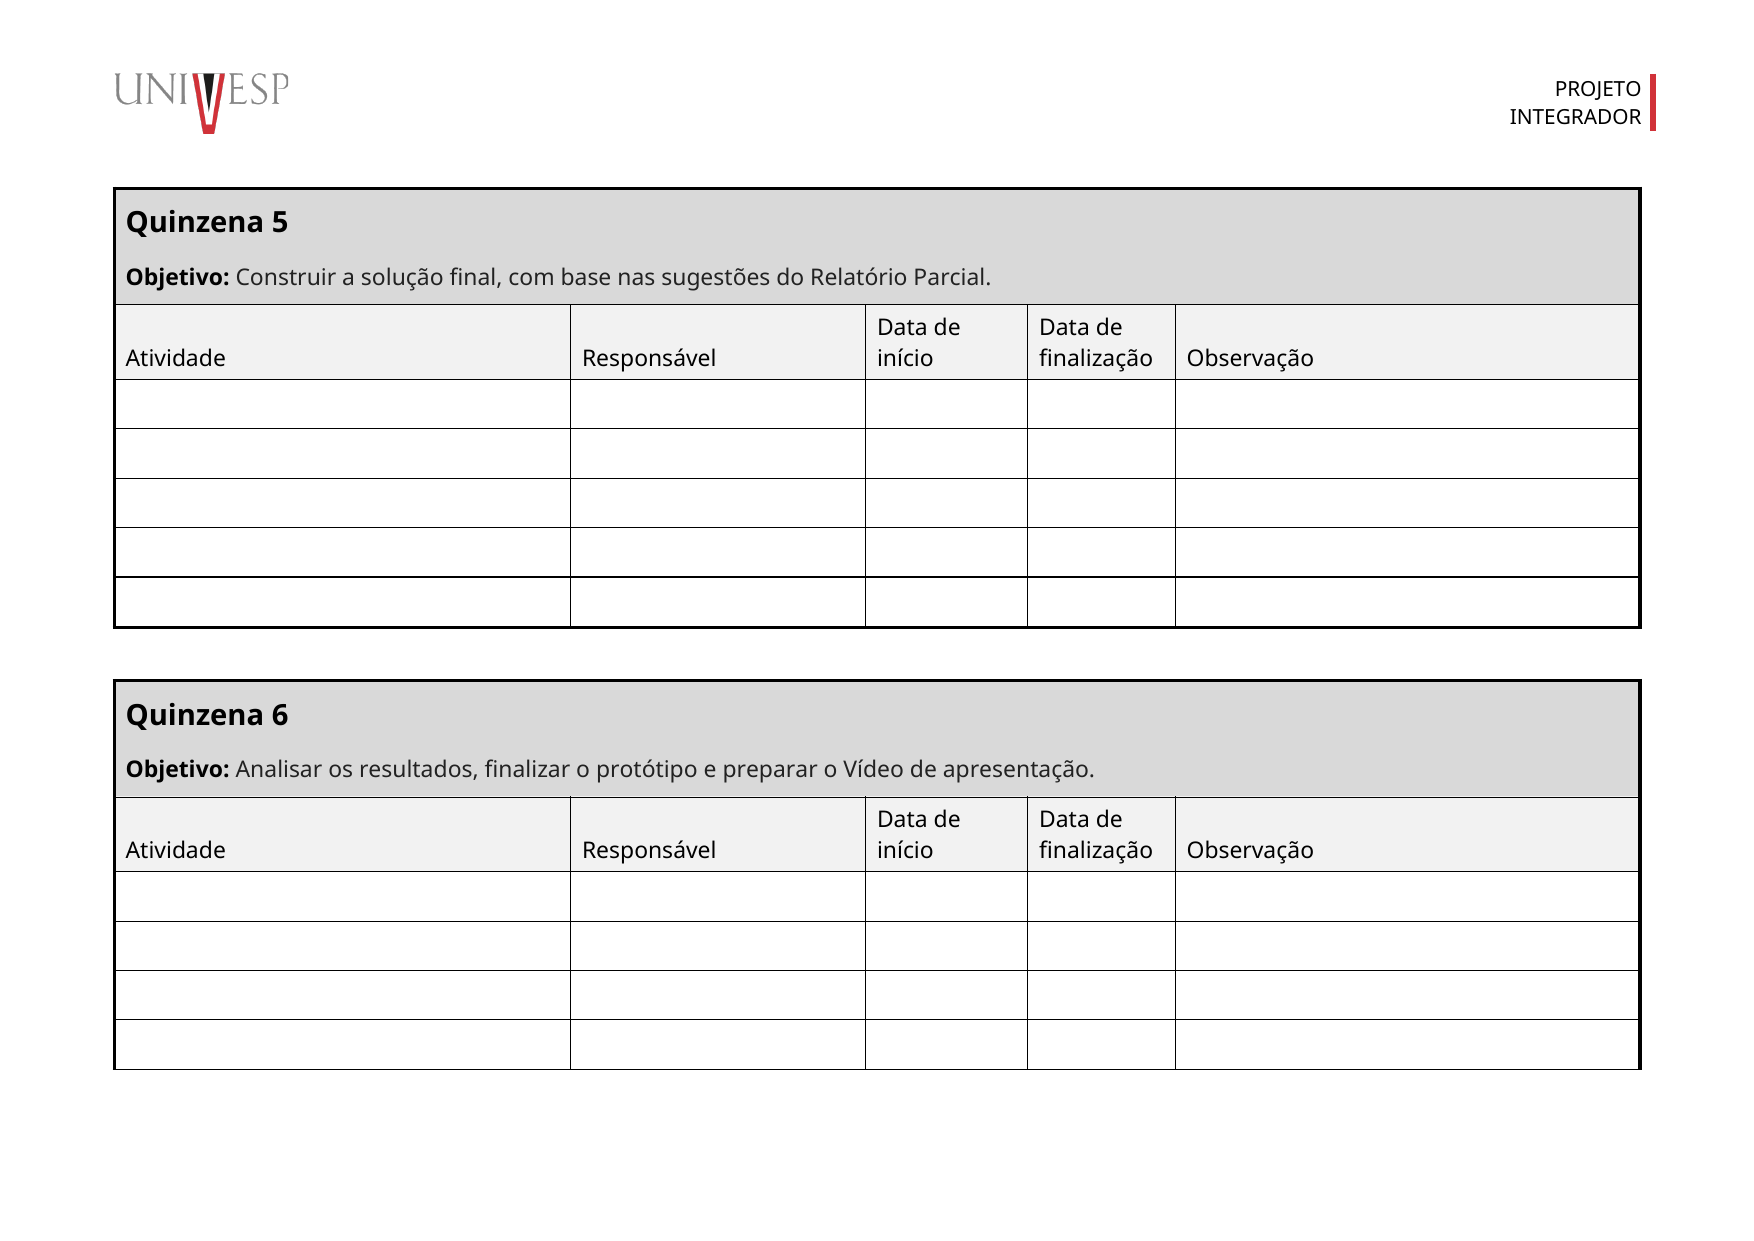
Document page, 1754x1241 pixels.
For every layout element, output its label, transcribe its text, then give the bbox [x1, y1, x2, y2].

table_cell [116, 971, 570, 1019]
table_cell [571, 429, 865, 478]
table_cell [571, 922, 865, 970]
table_cell [1028, 1020, 1175, 1069]
table_cell [1176, 380, 1638, 428]
table_cell [1176, 971, 1638, 1019]
table_cell [571, 528, 865, 576]
table_cell [1176, 872, 1638, 921]
table_cell [866, 479, 1027, 527]
table_cell [1176, 429, 1638, 478]
table_cell [116, 1020, 570, 1069]
table_cell [866, 1020, 1027, 1069]
table_cell [1028, 971, 1175, 1019]
table_cell Data de início [866, 798, 1027, 871]
table_cell [116, 479, 570, 527]
table_cell Observação [1176, 798, 1638, 871]
table_cell [116, 528, 570, 576]
table_cell [1028, 380, 1175, 428]
table_cell [571, 479, 865, 527]
table_cell [866, 971, 1027, 1019]
table_cell [571, 380, 865, 428]
table_cell [116, 922, 570, 970]
table_cell [1028, 528, 1175, 576]
table_cell [1176, 578, 1638, 626]
table_cell [1176, 479, 1638, 527]
table_cell Responsável [571, 798, 865, 871]
table_cell [571, 1020, 865, 1069]
table_cell [866, 922, 1027, 970]
table_cell [116, 380, 570, 428]
table_cell [1176, 1020, 1638, 1069]
table_cell [116, 429, 570, 478]
table_cell [1176, 528, 1638, 576]
table_cell [116, 578, 570, 626]
table_header Quinzena 5 Objetivo: Construir a solução final, com base nas sugestões do Relatório Parcial. [116, 190, 1638, 304]
table_cell [866, 872, 1027, 921]
table_cell [1028, 578, 1175, 626]
table_cell [1028, 922, 1175, 970]
table_cell [866, 528, 1027, 576]
table_cell [571, 872, 865, 921]
table_cell [1028, 479, 1175, 527]
table_cell Data de finalização [1028, 305, 1175, 379]
table_header Quinzena 6 Objetivo: Analisar os resultados, finalizar o protótipo e preparar o Vídeo de apresentação. [116, 682, 1638, 796]
table_cell [866, 578, 1027, 626]
picture [114, 73, 289, 134]
table_cell [866, 380, 1027, 428]
table_cell [116, 872, 570, 921]
table_cell Atividade [116, 798, 570, 871]
table_cell Data de finalização [1028, 798, 1175, 871]
table_cell Atividade [116, 305, 570, 379]
table_cell [866, 429, 1027, 478]
table_cell [571, 578, 865, 626]
table_cell Observação [1176, 305, 1638, 379]
table_cell Data de início [866, 305, 1027, 379]
table_cell [1028, 429, 1175, 478]
table_cell [1028, 872, 1175, 921]
table_cell Responsável [571, 305, 865, 379]
table_cell [571, 971, 865, 1019]
table_cell [1176, 922, 1638, 970]
